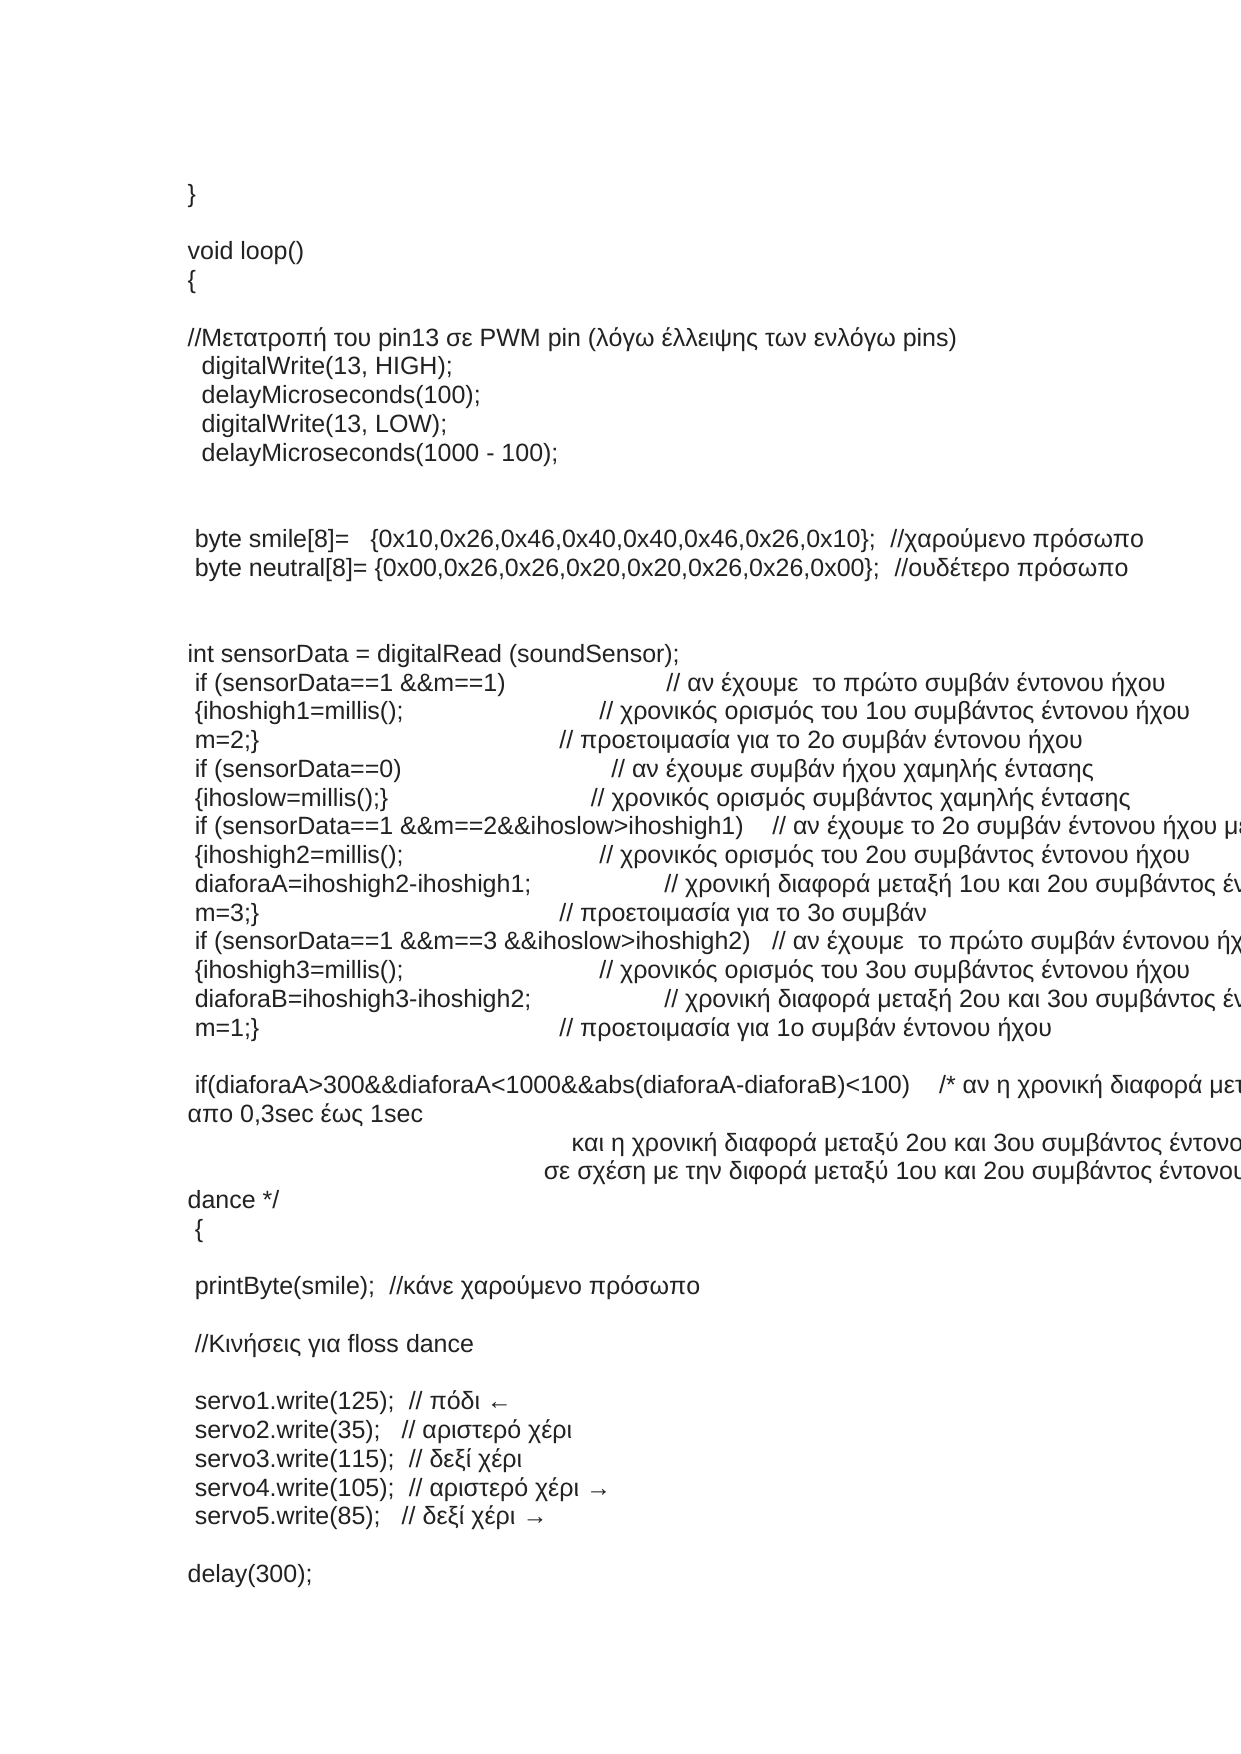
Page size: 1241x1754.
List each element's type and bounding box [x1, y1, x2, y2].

table_header [188, 150, 1240, 1587]
